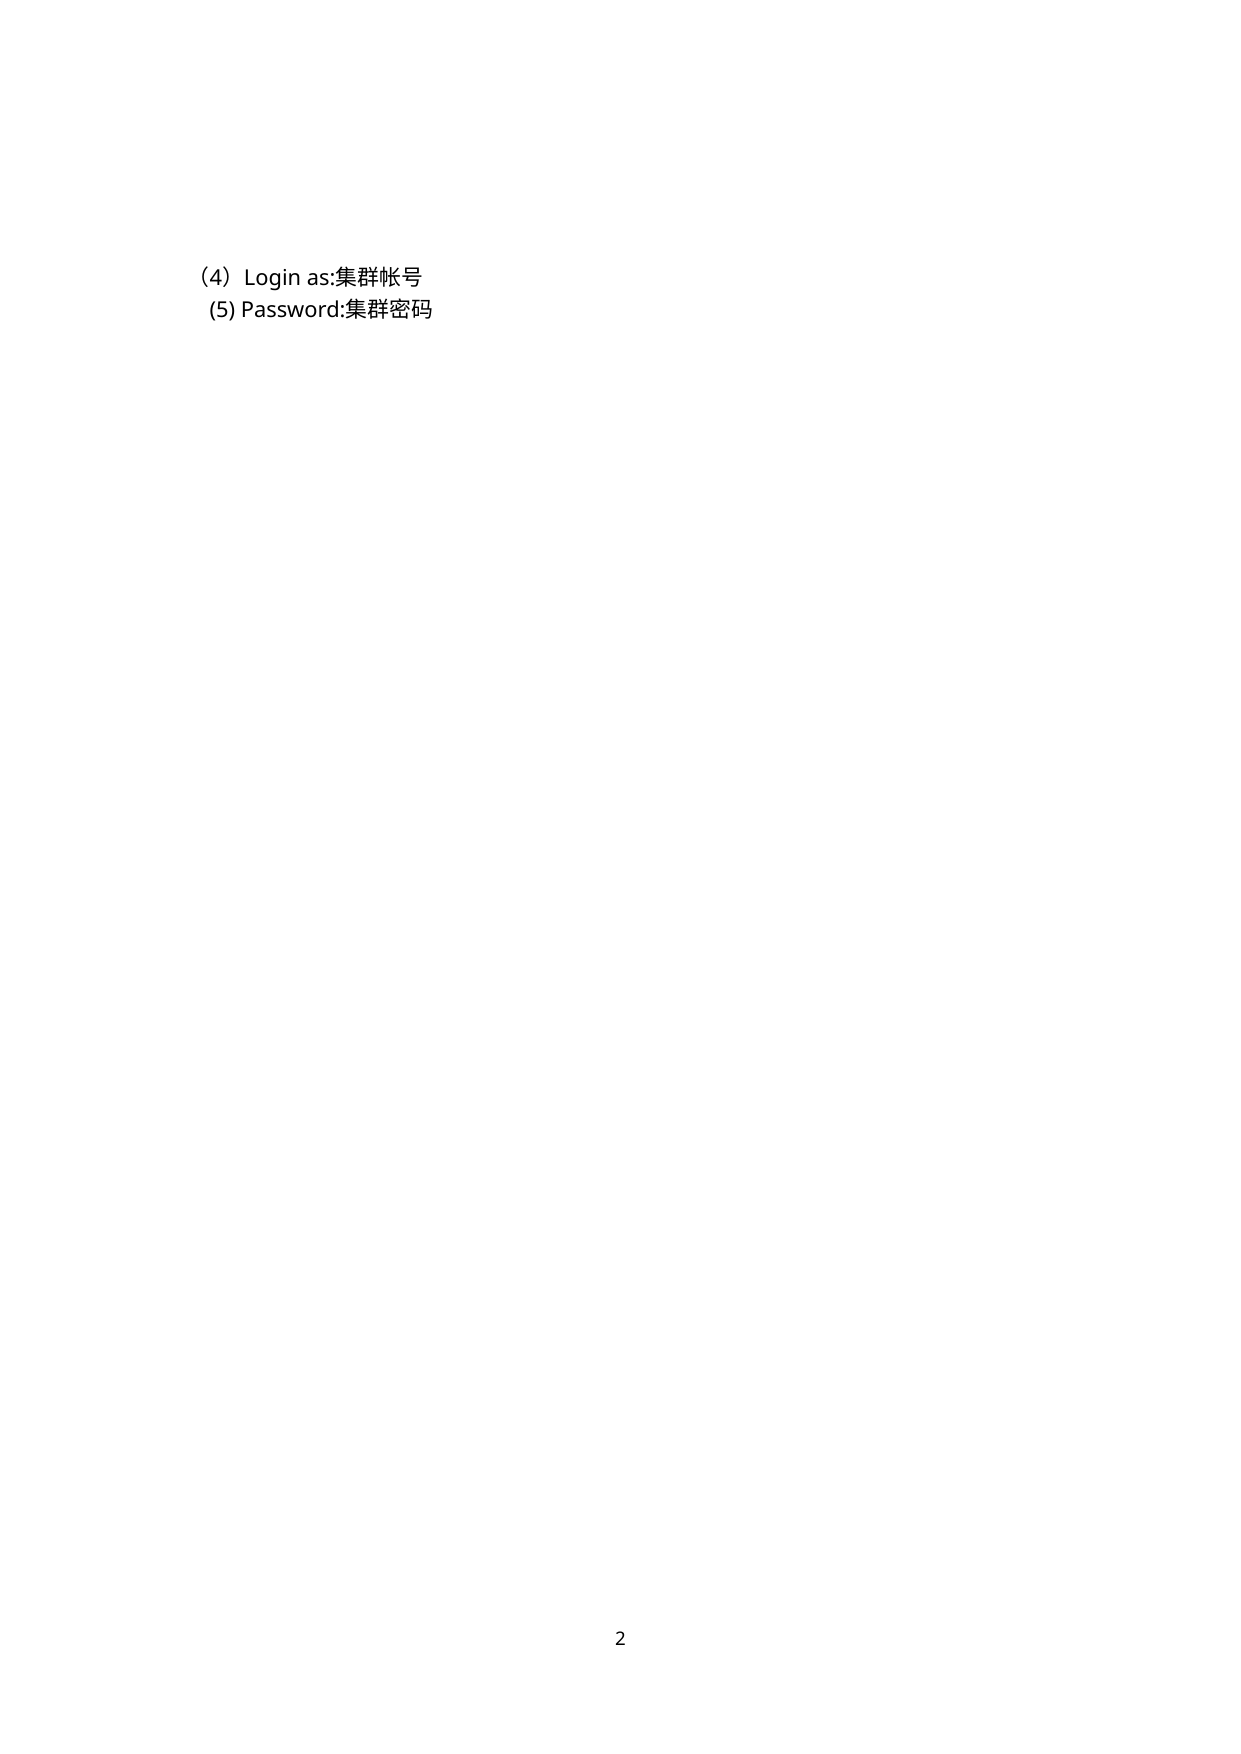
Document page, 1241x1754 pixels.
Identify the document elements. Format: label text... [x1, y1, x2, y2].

text （4）Login as:集群帐号 [187, 259, 1053, 292]
text (5) Password:集群密码 [187, 292, 1053, 324]
